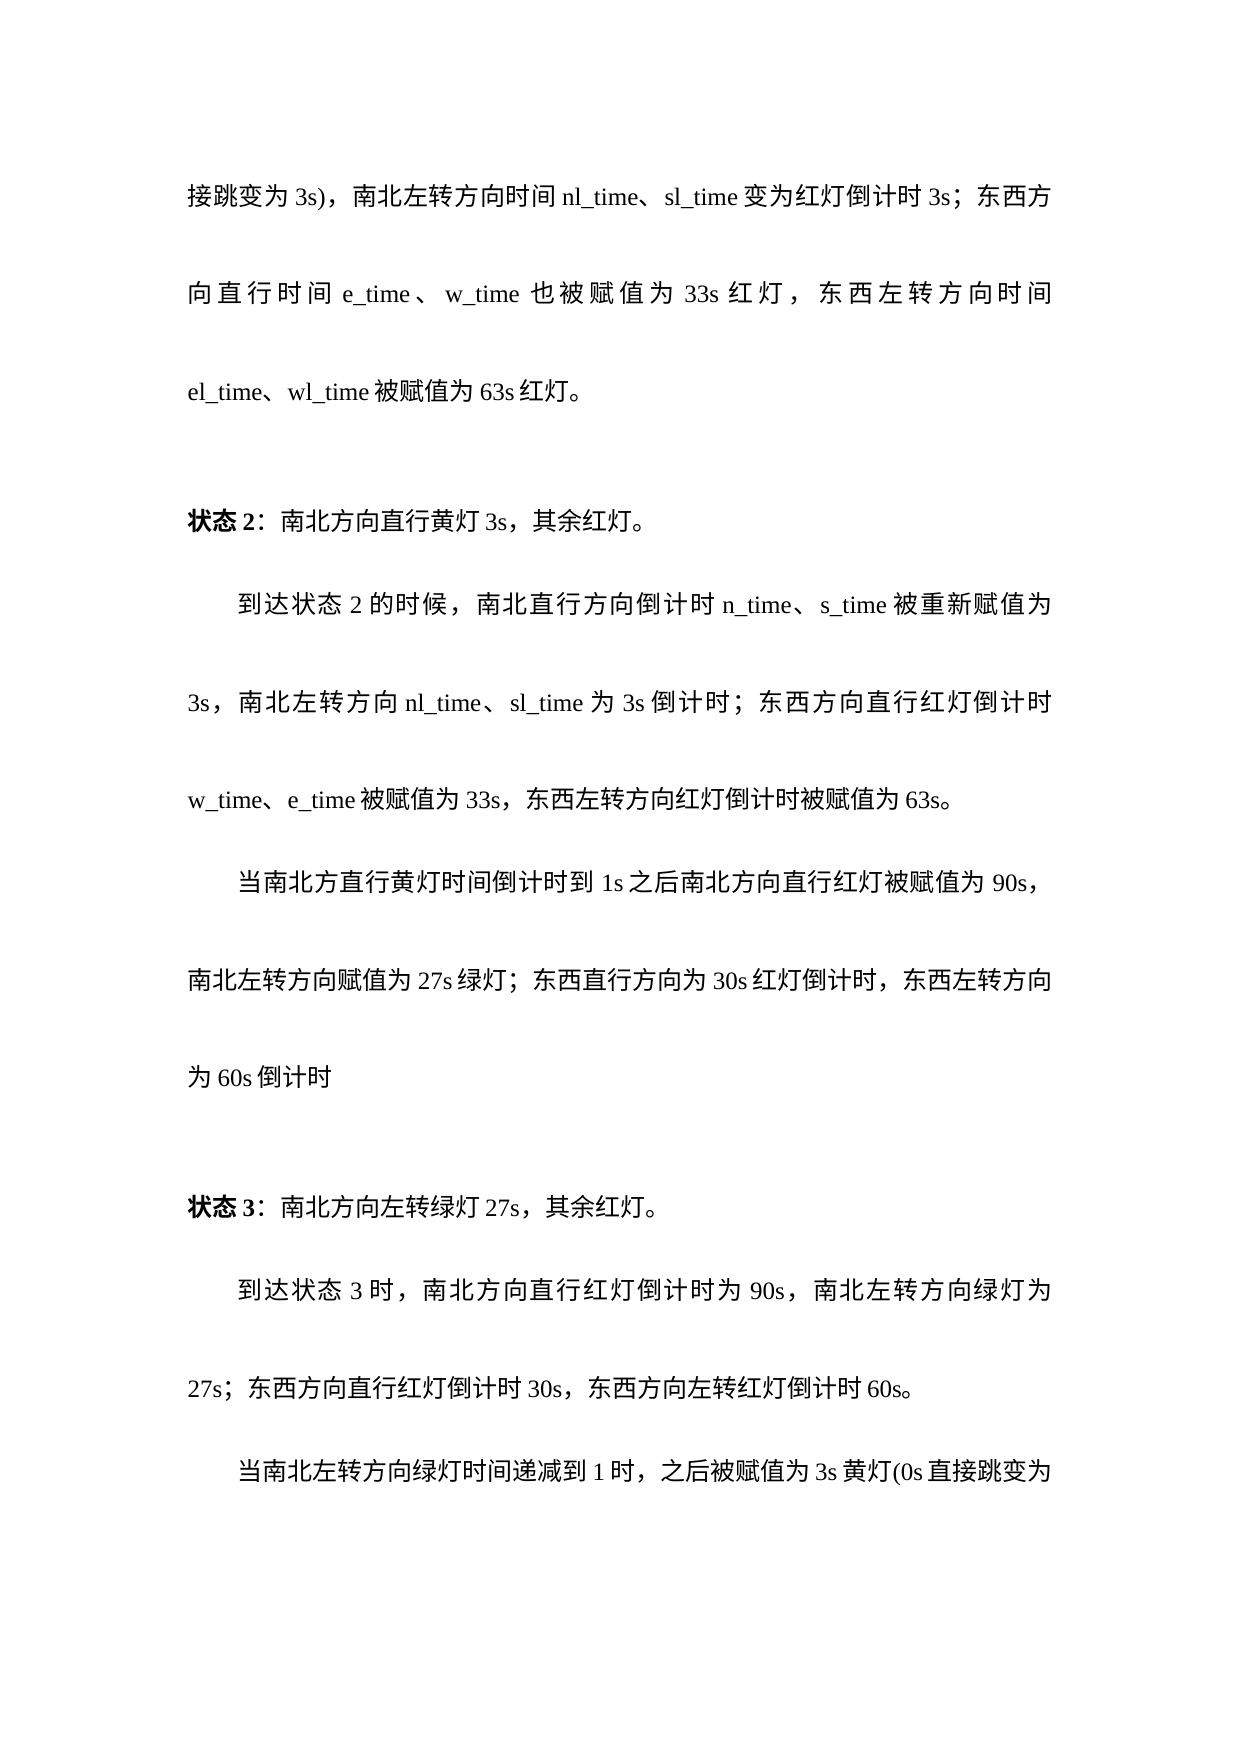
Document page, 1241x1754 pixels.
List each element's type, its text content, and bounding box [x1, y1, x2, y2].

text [187, 162, 1053, 422]
text 状态3：南北方向左转绿灯27s，其余红灯。 [187, 1173, 1053, 1238]
text 到达状态2的时候，南北直行方向倒计时n_time、s_time被重新赋值为3s，南北左转方向nl_time、sl_time为3s倒计时；东西方向直行红灯倒计时w_time、e_time被赋值为33s，东西左转方向红灯倒计时被赋值为63s。 [187, 570, 1053, 830]
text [187, 1437, 1053, 1502]
text 当南北方直行黄灯时间倒计时到1s之后南北方向直行红灯被赋值为90s，南北左转方向赋值为27s绿灯；东西直行方向为30s红灯倒计时，东西左转方向为60s倒计时 [187, 848, 1053, 1108]
text 到达状态3时，南北方向直行红灯倒计时为90s，南北左转方向绿灯为27s；东西方向直行红灯倒计时30s，东西方向左转红灯倒计时60s。 [187, 1256, 1053, 1419]
text 状态2：南北方向直行黄灯3s，其余红灯。 [187, 487, 1053, 552]
